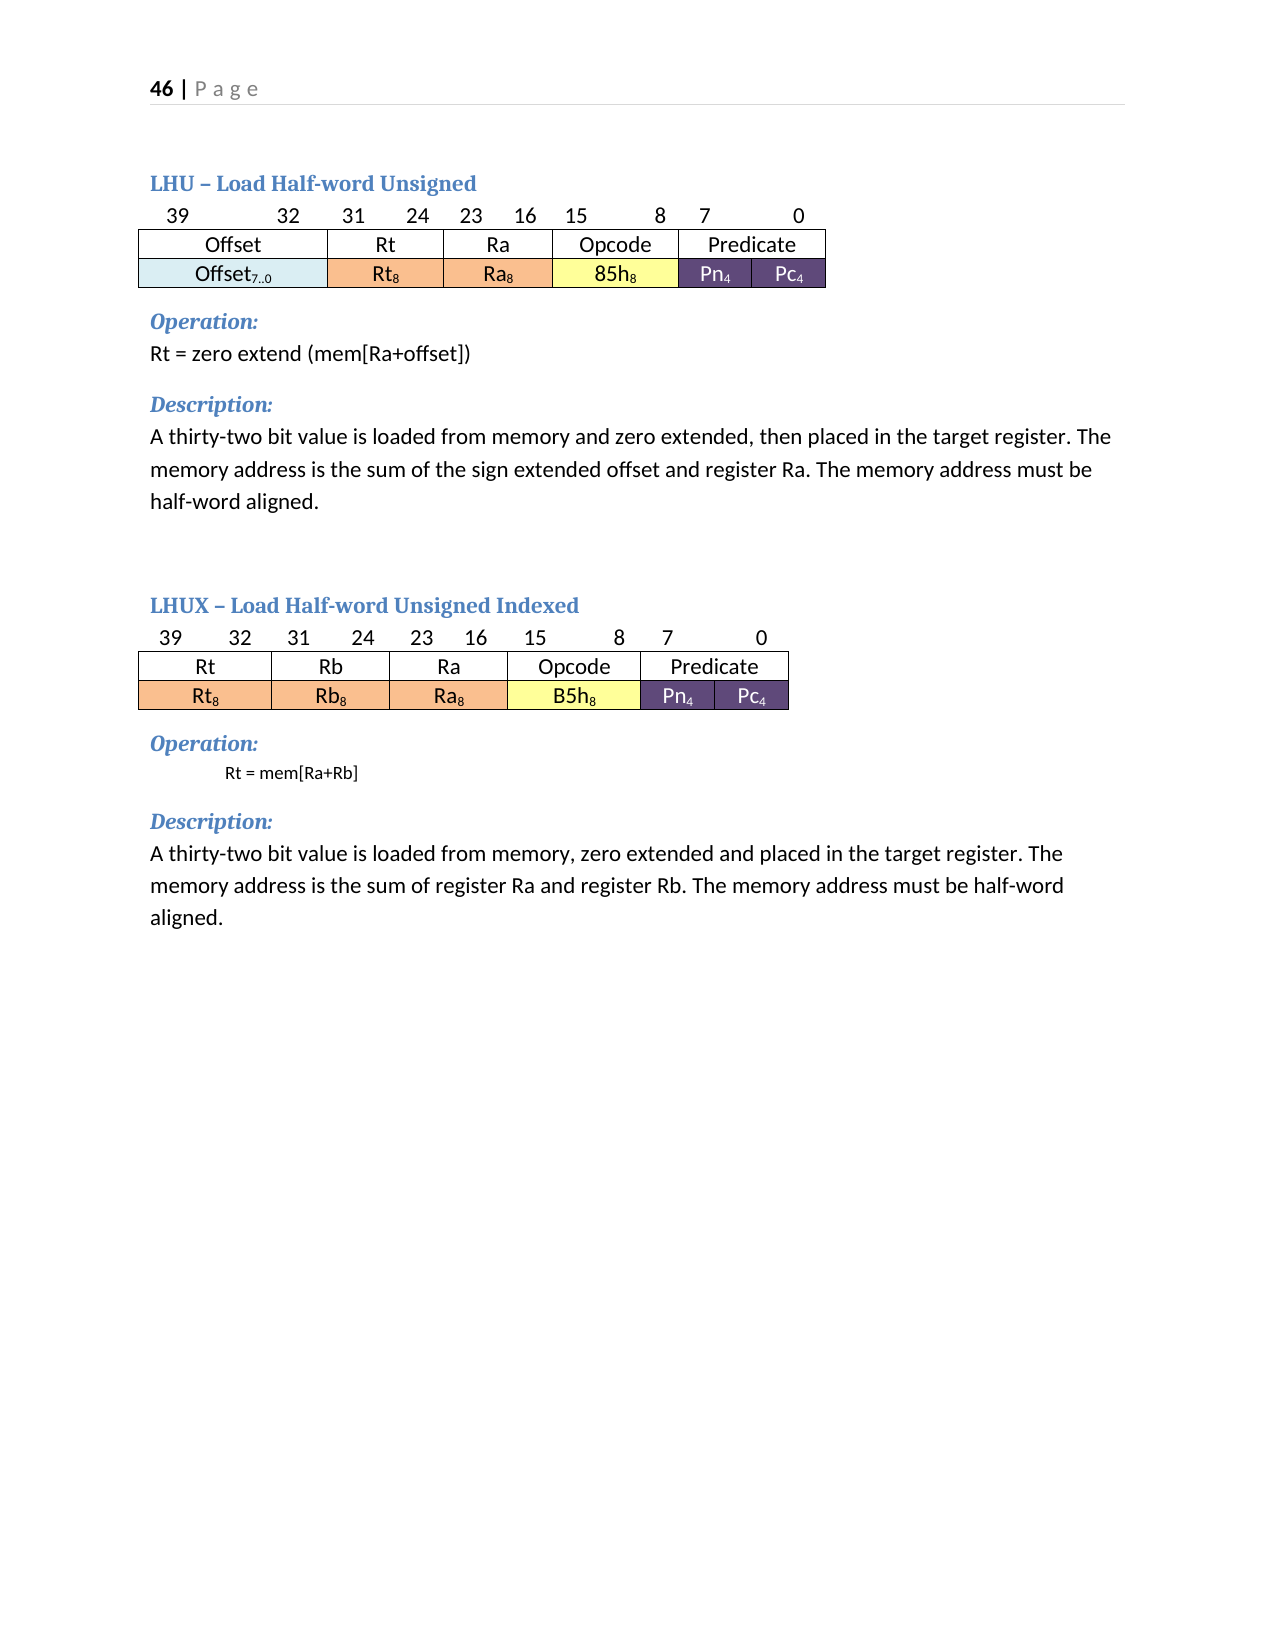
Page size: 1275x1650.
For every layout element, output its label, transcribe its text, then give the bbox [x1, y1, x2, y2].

text Rt = zero extend (mem[Ra+offset]) [150, 339, 1125, 367]
text A thirty-two bit value is loaded from memory and zero extended, then placed in the target register. The memory address is the sum of the sign extended offset and register Ra. The memory address must be half-word aligned. [150, 422, 1125, 515]
table_header 23 16 [444, 201, 552, 229]
table_cell Rt [328, 230, 443, 258]
table_cell Opcode [508, 652, 640, 680]
table_cell Ra [390, 652, 507, 680]
table_cell Rb [272, 652, 389, 680]
subtitle LHUX – Load Half-word Unsigned Indexed [150, 593, 1125, 619]
table_cell Pc4 [752, 259, 825, 287]
table_cell 85h8 [553, 259, 678, 287]
table_cell Pn4 [641, 681, 714, 709]
subtitle Description: [150, 392, 1125, 419]
table_cell Ra8 [390, 681, 507, 709]
table_header 15 8 [508, 623, 641, 651]
subtitle LHU – Load Half-word Unsigned [150, 171, 1125, 197]
subtitle Operation: [150, 731, 1125, 757]
table_cell Ra [444, 230, 552, 258]
table_header 15 8 [553, 201, 678, 229]
subtitle Operation: [150, 309, 1125, 335]
text Rt = mem[Ra+Rb] [150, 761, 1125, 784]
table_cell B5h8 [508, 681, 640, 709]
table_cell Predicate [641, 652, 788, 680]
text A thirty-two bit value is loaded from memory, zero extended and placed in the target register. The memory address is the sum of register Ra and register Rb. The memory address must be half-word aligned. [150, 839, 1125, 931]
subtitle Description: [150, 808, 1125, 835]
table_header 39 32 [139, 201, 327, 229]
table_cell Pn4 [679, 259, 751, 287]
table_header 7 0 [641, 623, 788, 651]
table_header 7 0 [678, 201, 826, 229]
table_cell Rb8 [272, 681, 389, 709]
table_cell Pc4 [715, 681, 788, 709]
table_cell Offset [139, 230, 327, 258]
table_cell Rt [139, 652, 271, 680]
table_header 31 24 [327, 201, 444, 229]
table_cell Predicate [679, 230, 825, 258]
table_cell Rt8 [328, 259, 443, 287]
table_cell Opcode [553, 230, 678, 258]
table_cell Rt8 [139, 681, 271, 709]
table_cell Offset7..0 [139, 259, 327, 287]
table_cell Ra8 [444, 259, 552, 287]
table_header 39 32 [139, 623, 272, 651]
table_header 31 24 [272, 623, 390, 651]
table_header 23 16 [390, 623, 508, 651]
